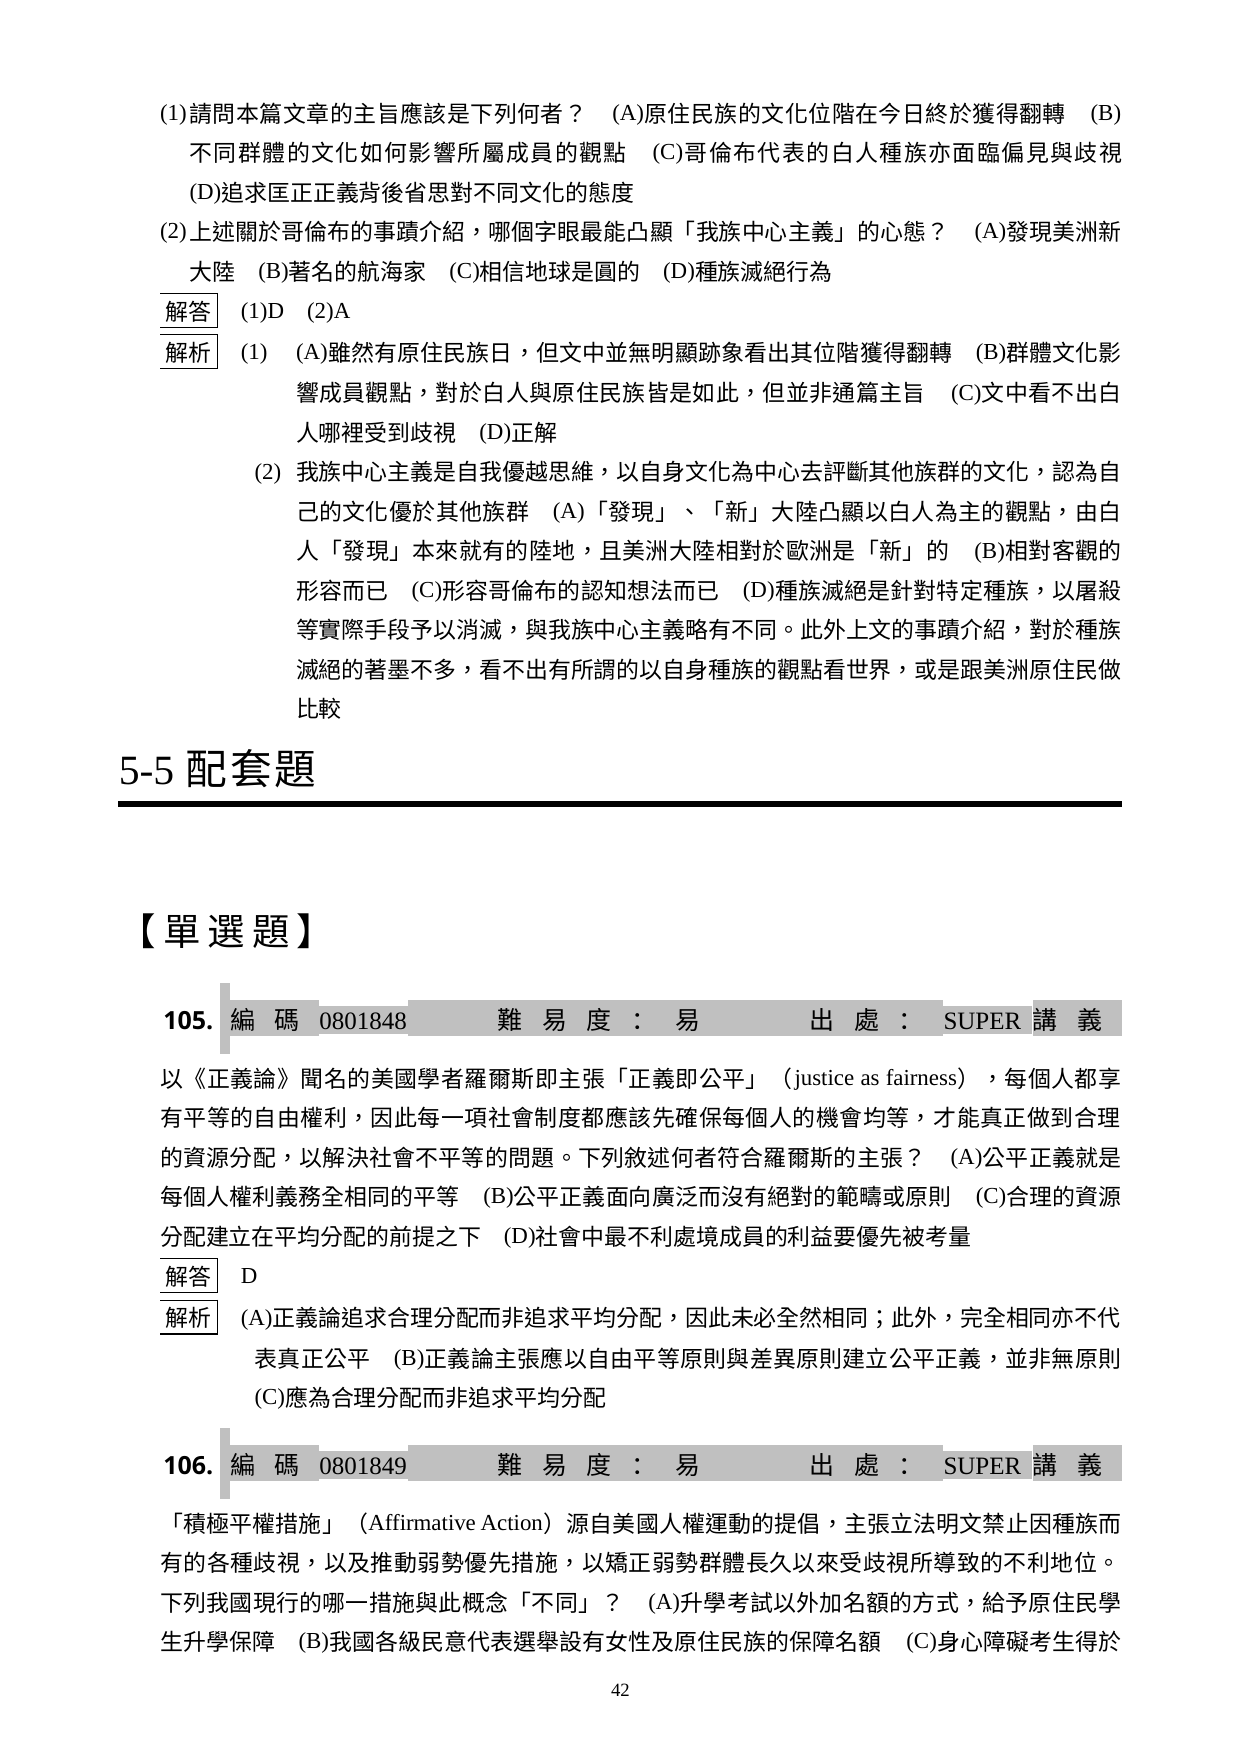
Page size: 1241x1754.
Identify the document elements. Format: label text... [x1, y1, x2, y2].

text (2) 上述關於哥倫布的事蹟介紹，哪個字眼最能凸顯「我族中心主義」的心態？ (A)發現美洲新大陸 (B)著名的航海家 (C)相信地球是圓的 (D)種族滅絕行為 [160, 214, 1122, 287]
text 解答 D [218, 1258, 1122, 1293]
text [160, 1506, 1122, 1657]
list 編碼0801848 難易度：易 出處：SUPER講義 [230, 983, 1122, 1054]
list 編碼0801849 難易度：易 出處：SUPER講義 [230, 1428, 1122, 1499]
text 解析 (1) (A)雖然有原住民族日，但文中並無明顯跡象看出其位階獲得翻轉 (B)群體文化影響成員觀點，對於白人與原住民族皆是如此，但並非通篇主旨 (C)文中看不出白人哪裡受到歧視 (D)正解 [160, 334, 1122, 448]
text 以《正義論》聞名的美國學者羅爾斯即主張「正義即公平」（justice as fairness），每個人都享有平等的自由權利，因此每一項社會制度都應該先確保每個人的機會均等，才能真正做到合理的資源分配，以解決社會不平等的問題。下列敘述何者符合羅爾斯的主張？ (A)公平正義就是每個人權利義務全相同的平等 (B)公平正義面向廣泛而沒有絕對的範疇或原則 (C)合理的資源分配建立在平均分配的前提之下 (D)社會中最不利處境成員的利益要優先被考量 [160, 1061, 1122, 1252]
list 編碼0801849 難易度：易 出處：SUPER講義 [160, 1428, 220, 1499]
text 解答 D [160, 1259, 217, 1292]
text (2) 我族中心主義是自我優越思維，以自身文化為中心去評斷其他族群的文化，認為自己的文化優於其他族群 (A)「發現」、「新」大陸凸顯以白人為主的觀點，由白人「發現」本來就有的陸地，且美洲大陸相對於歐洲是「新」的 (B)相對客觀的形容而已 (C)形容哥倫布的認知想法而已 (D)種族滅絕是針對特定種族，以屠殺等實際手段予以消滅，與我族中心主義略有不同。此外上文的事蹟介紹，對於種族滅絕的著墨不多，看不出有所謂的以自身種族的觀點看世界，或是跟美洲原住民做比較 [254, 454, 1122, 724]
text 【單選題】 [118, 893, 1122, 964]
text (1) 請問本篇文章的主旨應該是下列何者？ (A)原住民族的文化位階在今日終於獲得翻轉 (B)不同群體的文化如何影響所屬成員的觀點 (C)哥倫布代表的白人種族亦面臨偏見與歧視 (D)追求匡正正義背後省思對不同文化的態度 [160, 96, 1122, 208]
text 解析 (A)正義論追求合理分配而非追求平均分配，因此未必全然相同；此外，完全相同亦不代表真正公平 (B)正義論主張應以自由平等原則與差異原則建立公平正義，並非無原則 (C)應為合理分配而非追求平均分配 [160, 1299, 1122, 1413]
text 解答 (1)D (2)A [160, 294, 217, 327]
list 編碼0801848 難易度：易 出處：SUPER講義 [160, 983, 220, 1054]
text 5-5 配套題 [118, 731, 1122, 801]
text 解答 (1)D (2)A [218, 293, 1122, 328]
